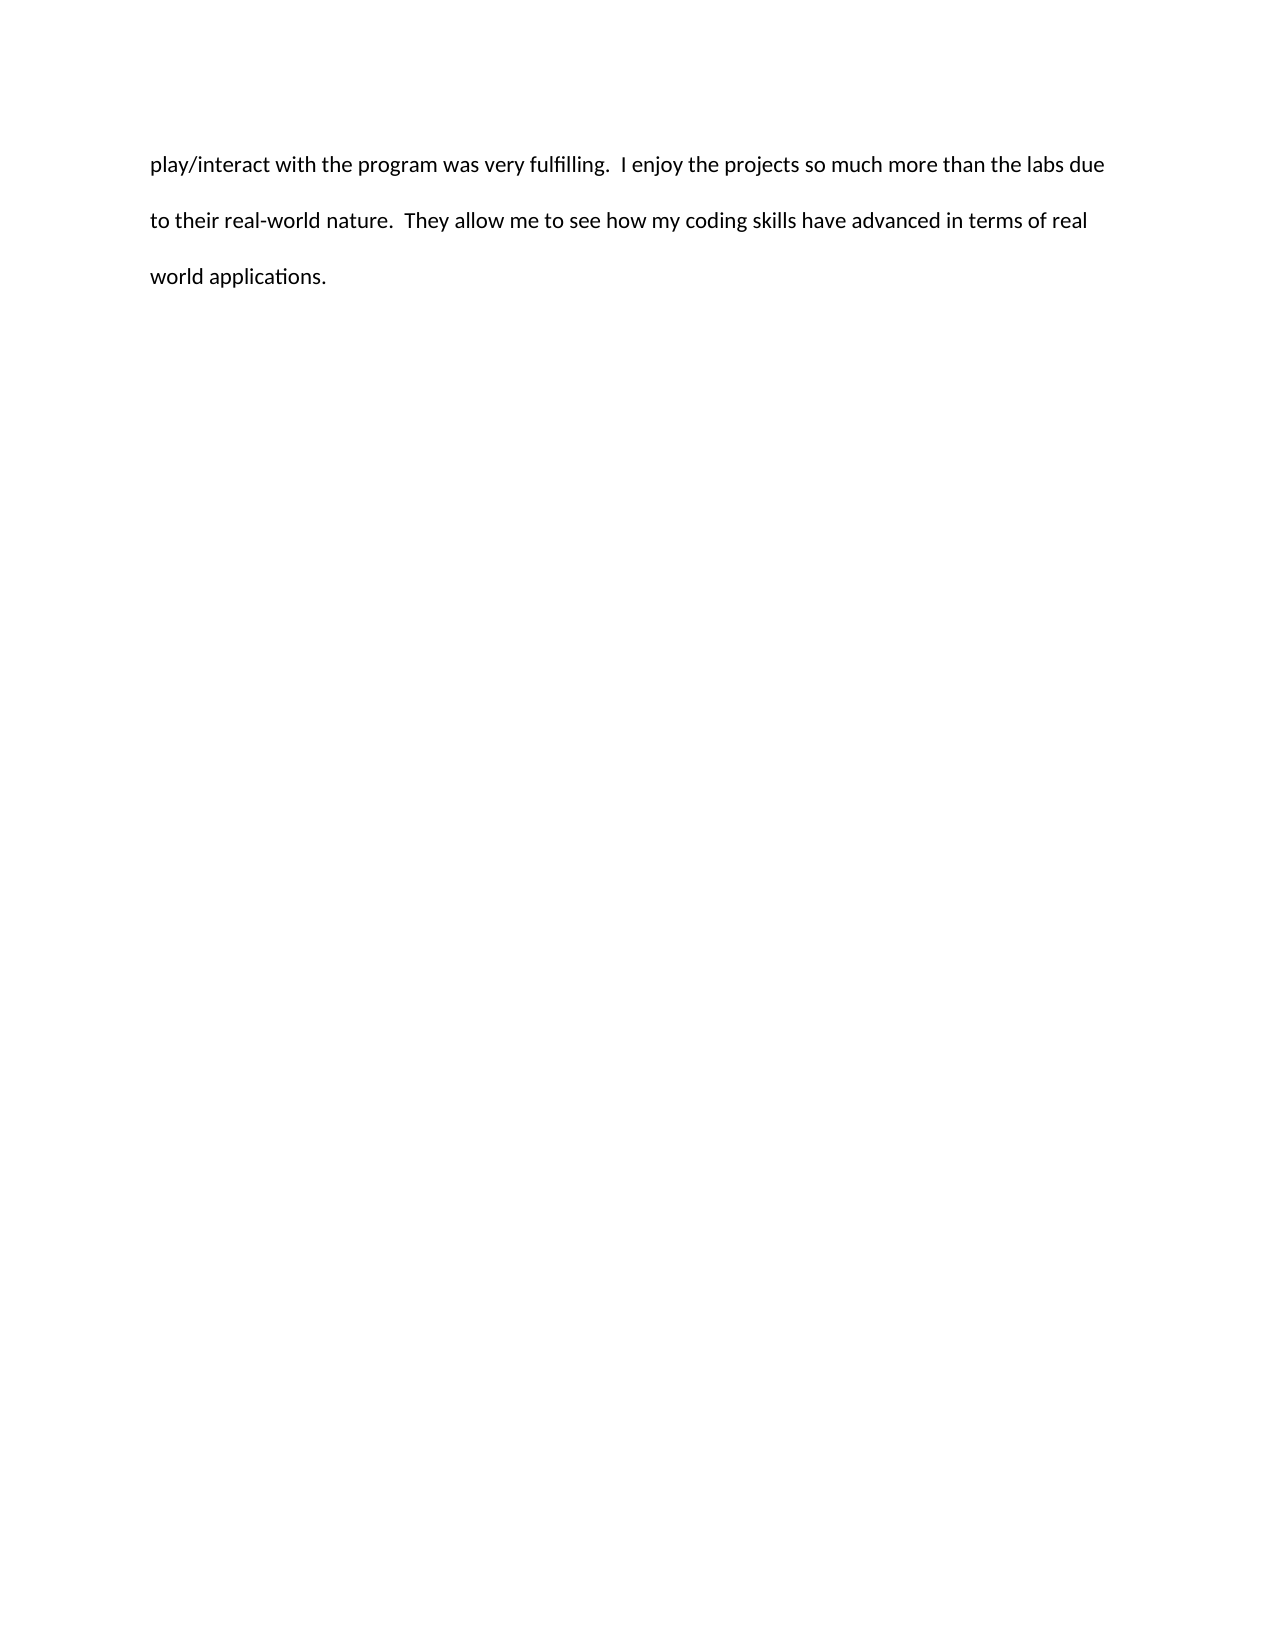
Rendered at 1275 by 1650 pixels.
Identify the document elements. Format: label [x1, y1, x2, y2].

text [150, 150, 1125, 290]
